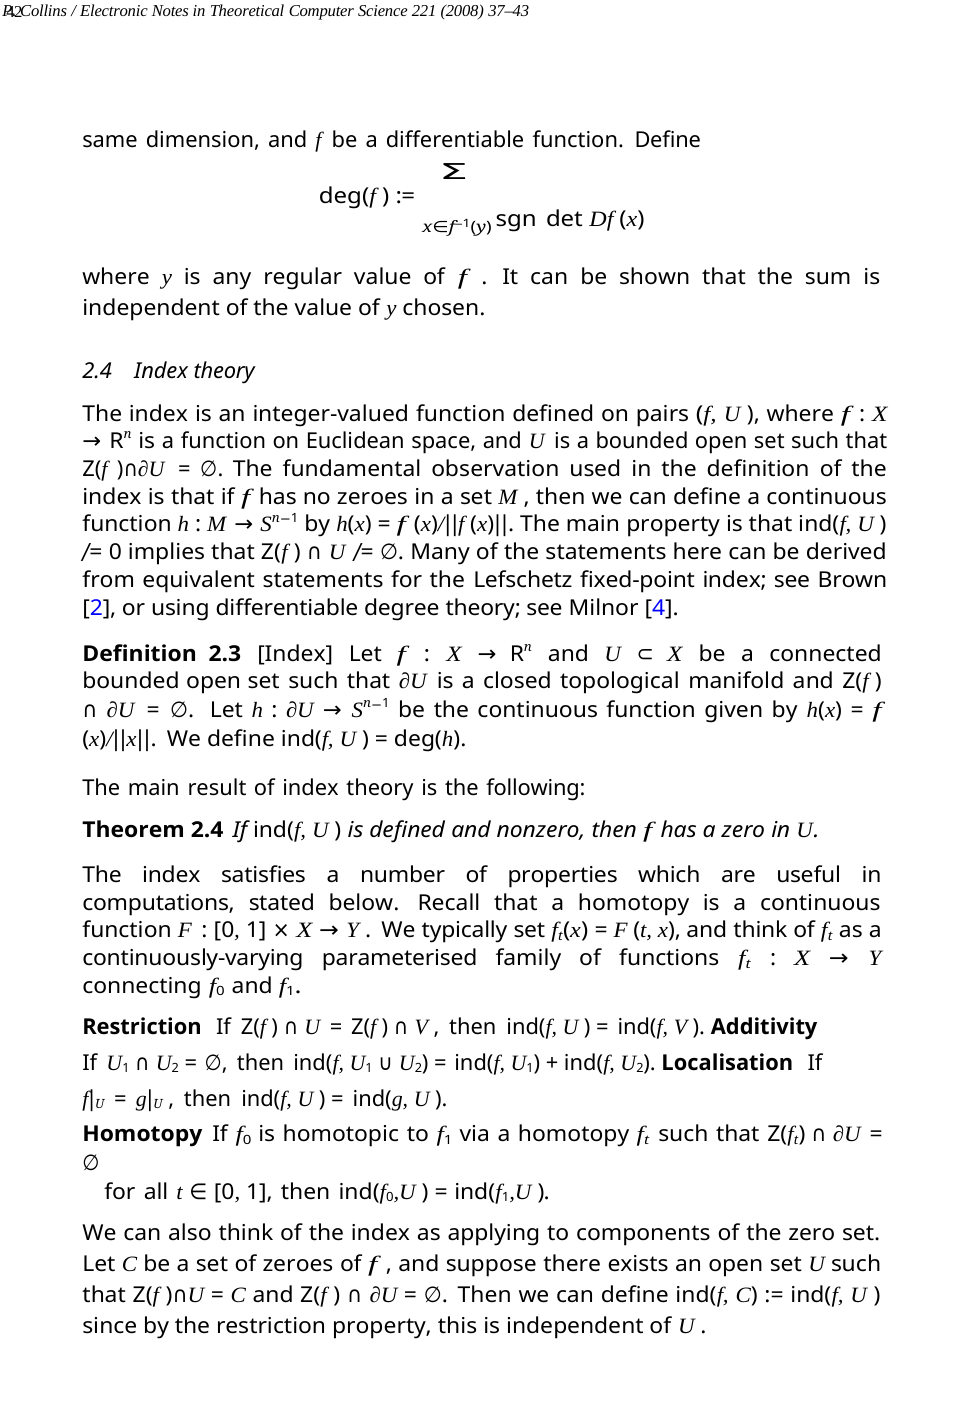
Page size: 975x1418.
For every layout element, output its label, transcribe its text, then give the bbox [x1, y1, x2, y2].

text where y is any regular value of f . It can be shown that the sum is independent of the value of y chosen. [82, 261, 881, 322]
text sgn det Df (x) [495, 185, 904, 233]
text Definition 2.3 [Index] Let f : X → Rn and U ⊂ X be a connected bounded open set such that ∂U is a closed topological manifold and Z(f ) ∩ ∂U = ∅. Let h : ∂U → Sn−1 be the continuous function given by h(x) = f (x)/||x||. We define ind(f, U ) = deg(h). [82, 638, 881, 753]
text We can also think of the index as applying to components of the zero set. Let C be a set of zeroes of f , and suppose there exists an open set U such that Z(f )∩U = C and Z(f ) ∩ ∂U = ∅. Then we can define ind(f, C) := ind(f, U ) since by the restriction property, this is independent of U . [82, 1217, 881, 1340]
text for all t ∈ [0, 1], then ind(f0,U ) = ind(f1,U ). [104, 1176, 904, 1205]
text Restriction If Z(f ) ∩ U = Z(f ) ∩ V , then ind(f, U ) = ind(f, V ). Additivity If U1 ∩ U2 = ∅, then ind(f, U1 ∪ U2) = ind(f, U1) + ind(f, U2). Localisation If f|U = g|U , then ind(f, U ) = ind(g, U ). [82, 1011, 826, 1113]
text The index satisfies a number of properties which are useful in computations, stated below. Recall that a homotopy is a continuous function F : [0, 1] × X → Y . We typically set ft(x) = F (t, x), and think of ft as a continuously-varying parameterised family of functions ft : X → Y connecting f0 and f1. [82, 860, 881, 999]
text Theorem 2.4 If ind(f, U ) is deﬁned and nonzero, then f has a zero in U. [82, 814, 904, 844]
text same dimension, and f be a differentiable function. Define [82, 124, 904, 154]
text The index is an integer-valued function defined on pairs (f, U ), where f : X → Rn is a function on Euclidean space, and U is a bounded open set such that Z(f )∩∂U = ∅. The fundamental observation used in the definition of the index is that if f has no zeroes in a set M , then we can define a continuous function h : M → Sn−1 by h(x) = f (x)/||f (x)||. The main property is that ind(f, U ) /= 0 implies that Z(f ) ∩ U /= ∅. Many of the statements here can be derived from equivalent statements for the Lefschetz fixed-point index; see Brown [2], or using differentiable degree theory; see Milnor [4]. [82, 399, 887, 621]
text Homotopy If f0 is homotopic to f1 via a homotopy ft such that Z(ft) ∩ ∂U = ∅ [82, 1119, 904, 1176]
text The main result of index theory is the following: [82, 772, 904, 802]
text x∈f−1(y) [71, 215, 492, 237]
text deg(f ) := Σ [319, 159, 492, 210]
list Index theory [82, 355, 904, 385]
